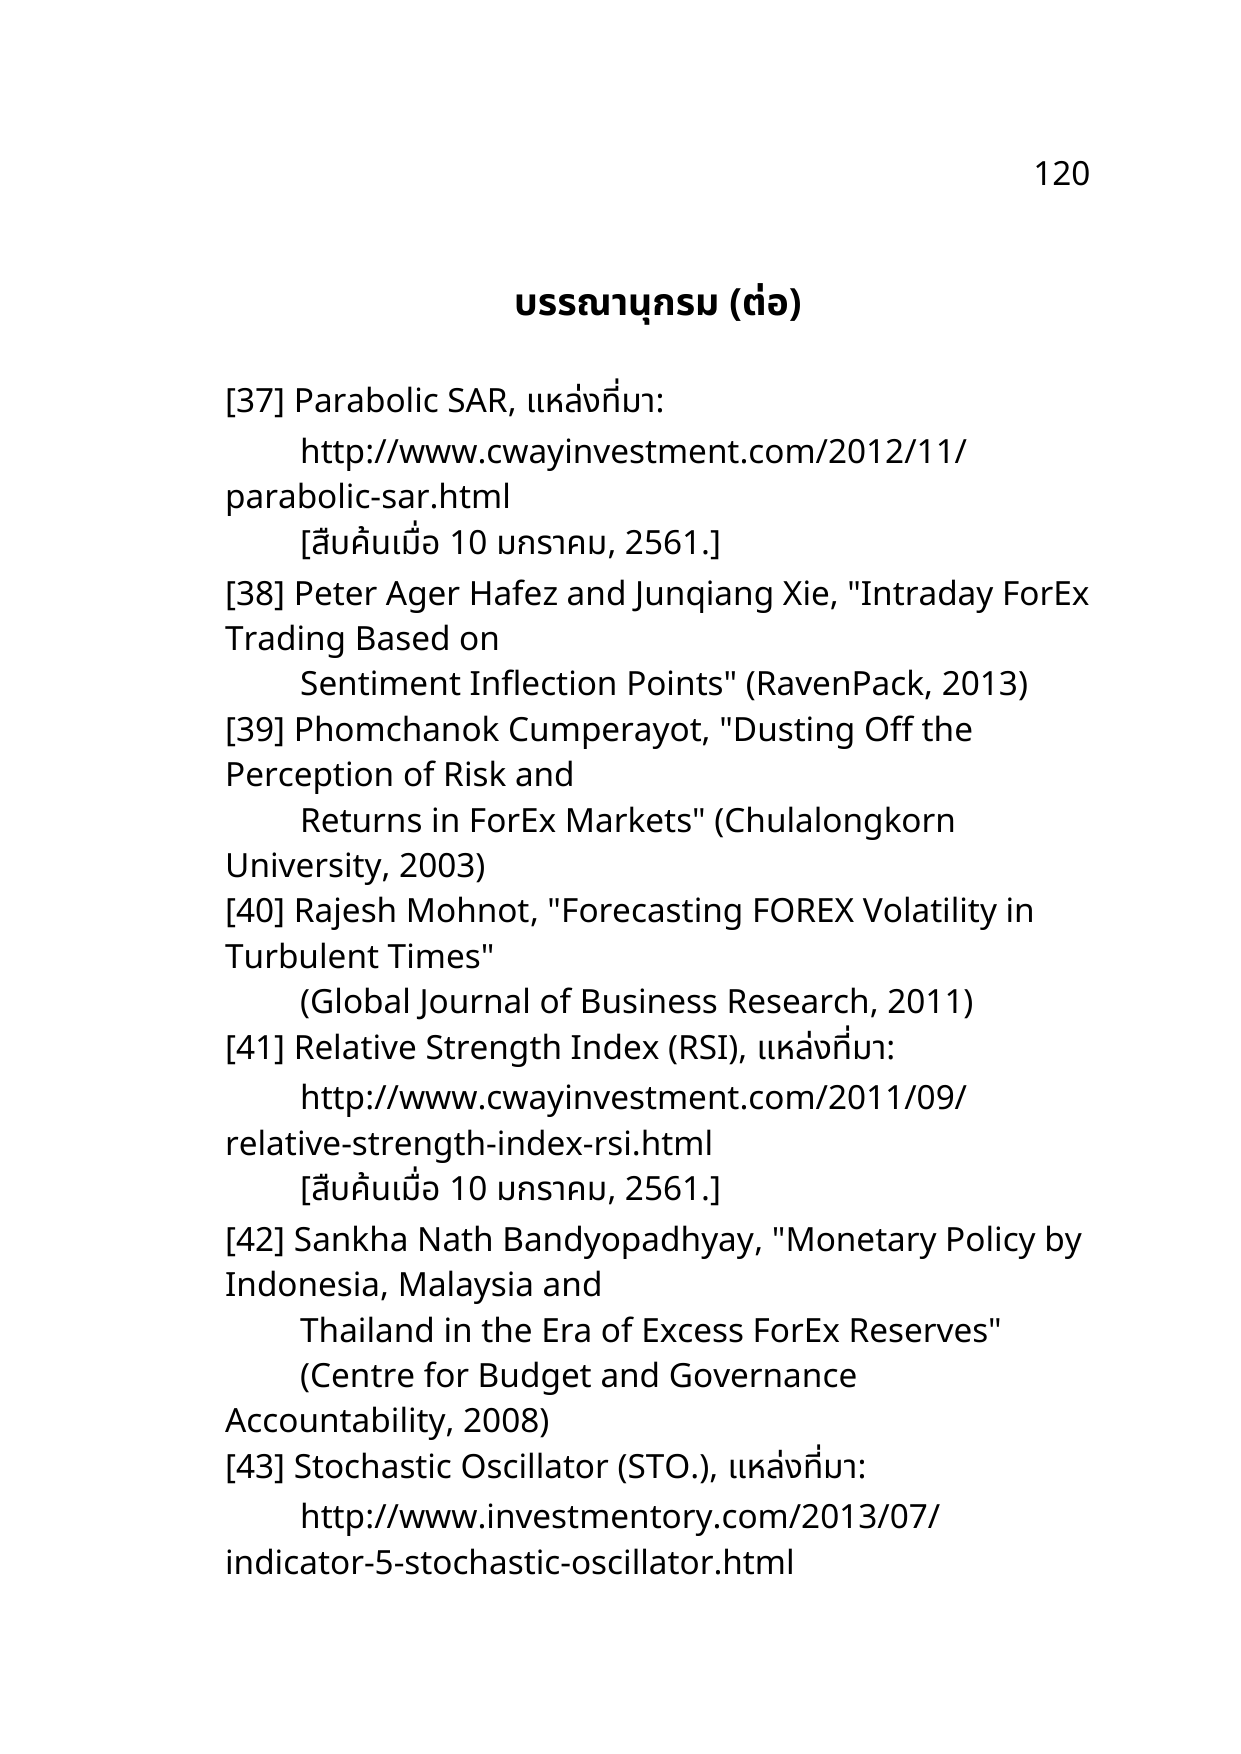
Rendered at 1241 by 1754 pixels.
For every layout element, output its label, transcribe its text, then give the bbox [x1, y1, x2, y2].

text [39] Phomchanok Cumperayot, "Dusting Off the Perception of Risk and [225, 706, 1090, 796]
text [38] Peter Ager Hafez and Junqiang Xie, "Intraday ForEx Trading Based on [225, 569, 1090, 660]
text Sentiment Inflection Points" (RavenPack, 2013) [225, 660, 1090, 706]
text [41] Relative Strength Index (RSI), แหล่งที่มา: [225, 1023, 1090, 1074]
text [43] Stochastic Oscillator (STO.), แหล่งที่มา: [225, 1443, 1090, 1493]
text (Global Journal of Business Research, 2011) [225, 978, 1090, 1023]
text Returns in ForEx Markets" (Chulalongkorn University, 2003) [225, 796, 1090, 887]
text http://www.cwayinvestment.com/2012/11/parabolic-sar.html [225, 428, 1090, 519]
text [37] Parabolic SAR, แหล่งที่มา: [225, 377, 1090, 428]
text [40] Rajesh Mohnot, "Forecasting FOREX Volatility in Turbulent Times" [225, 887, 1090, 978]
text (Centre for Budget and Governance Accountability, 2008) [225, 1352, 1090, 1443]
text [42] Sankha Nath Bandyopadhyay, "Monetary Policy by Indonesia, Malaysia and [225, 1216, 1090, 1306]
text http://www.investmentory.com/2013/07/indicator-5-stochastic-oscillator.html [225, 1493, 1090, 1584]
text http://www.cwayinvestment.com/2011/09/relative-strength-index-rsi.html [225, 1074, 1090, 1165]
text บรรณานุกรม (ต่อ) [225, 275, 1090, 332]
text [สืบค้นเมื่อ 10 มกราคม, 2561.] [225, 519, 1090, 569]
text [สืบค้นเมื่อ 10 มกราคม, 2561.] [225, 1165, 1090, 1216]
text Thailand in the Era of Excess ForEx Reserves" [225, 1306, 1090, 1352]
